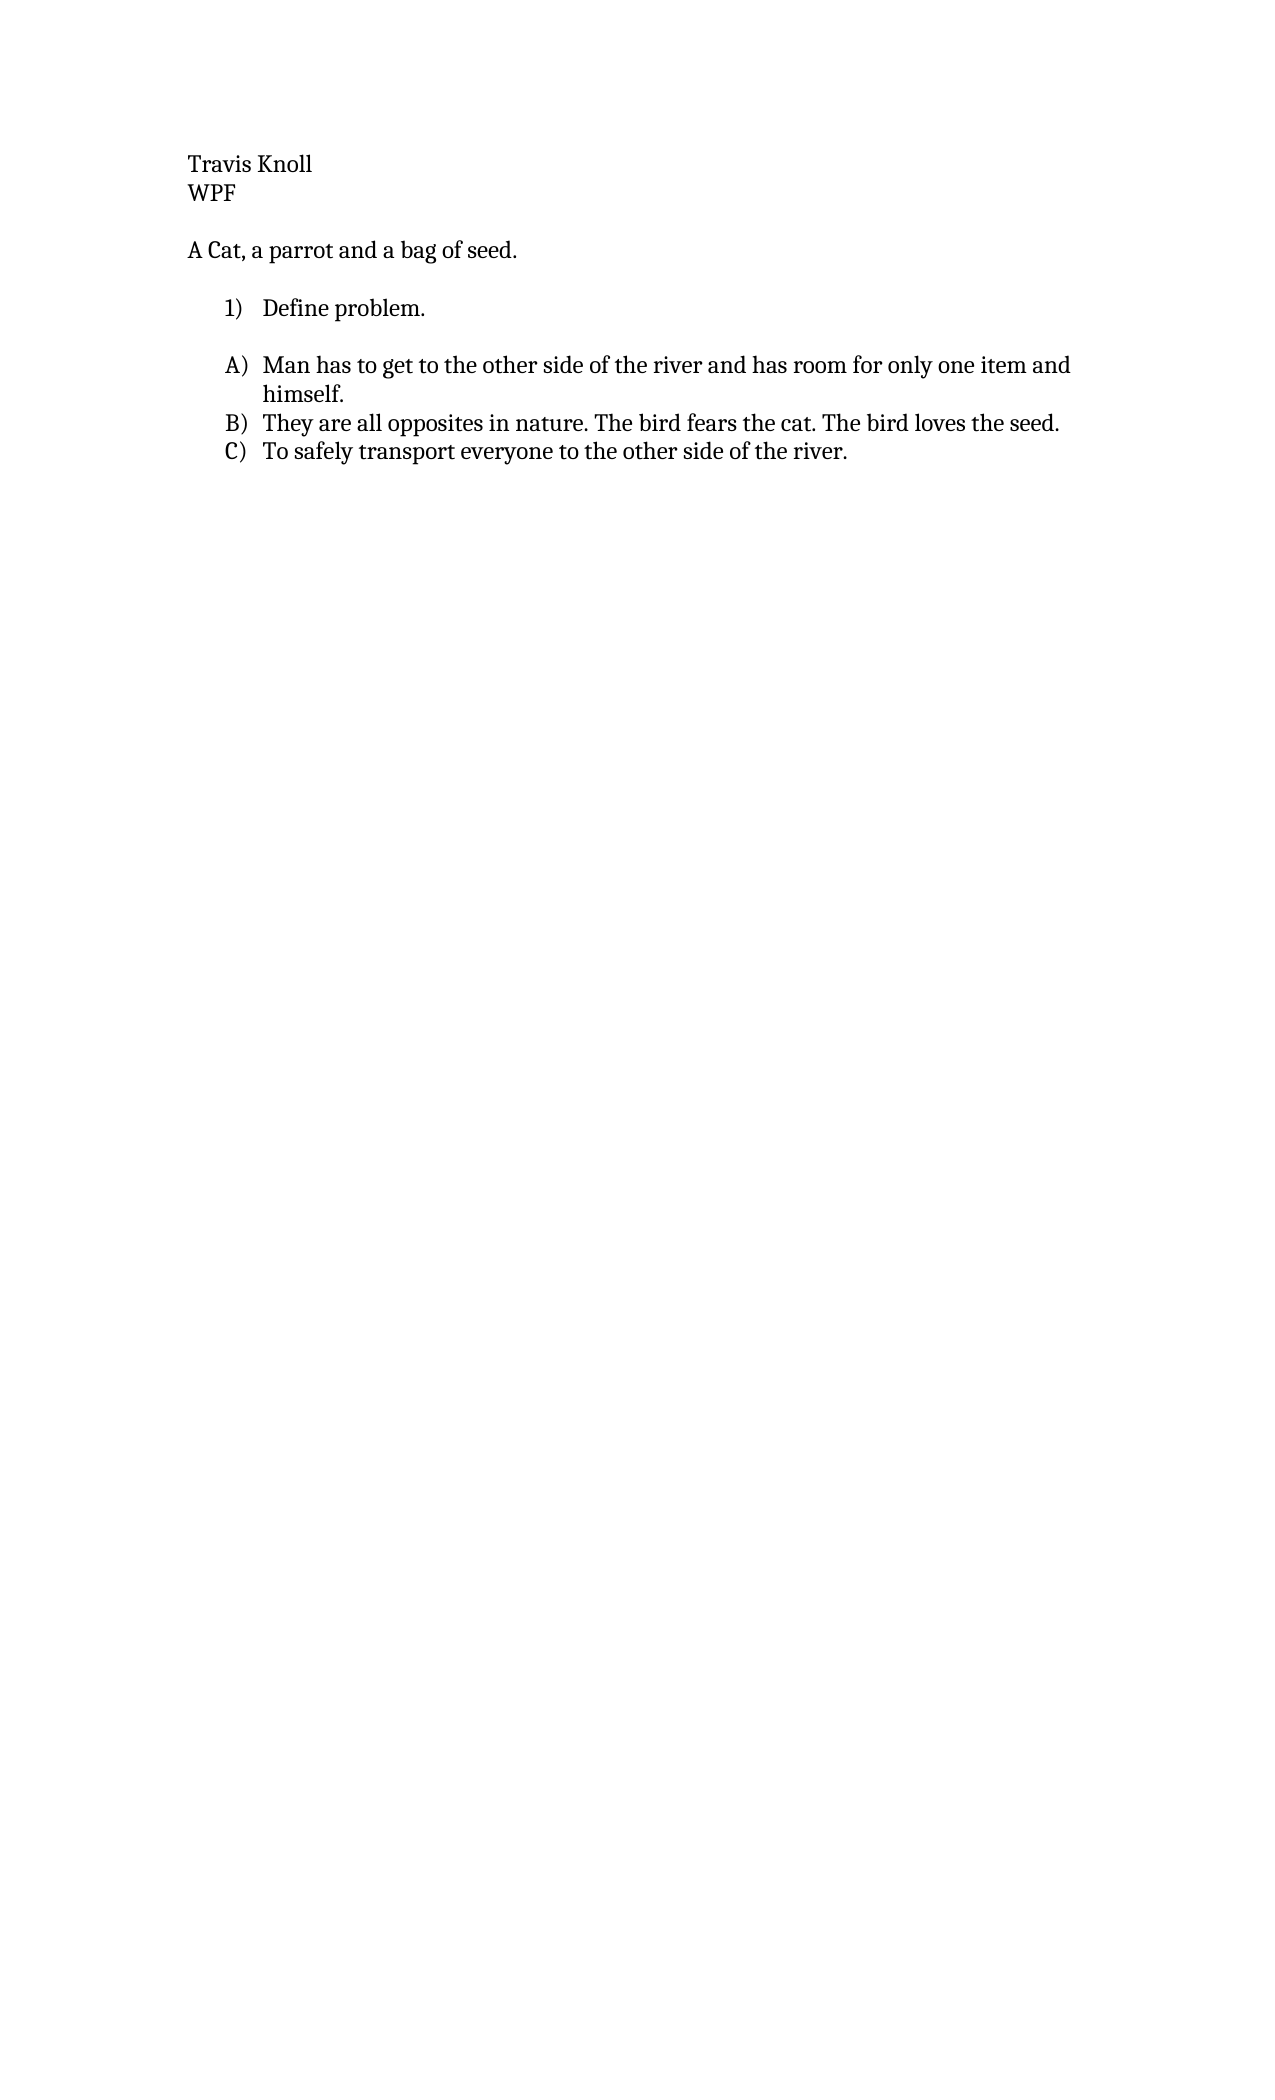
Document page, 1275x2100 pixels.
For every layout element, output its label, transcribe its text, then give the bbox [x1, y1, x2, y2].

list They are all opposites in nature. The bird fears the cat. The bird loves the seed. [225, 409, 1087, 437]
text A Cat, a parrot and a bag of seed. [187, 236, 1087, 265]
list Man has to get to the other side of the river and has room for only one item and himself. [225, 351, 1087, 409]
text WPF [187, 179, 1087, 207]
list To safely transport everyone to the other side of the river. [225, 437, 1087, 466]
text Travis Knoll [187, 150, 1087, 179]
list Define problem. [225, 294, 1087, 322]
